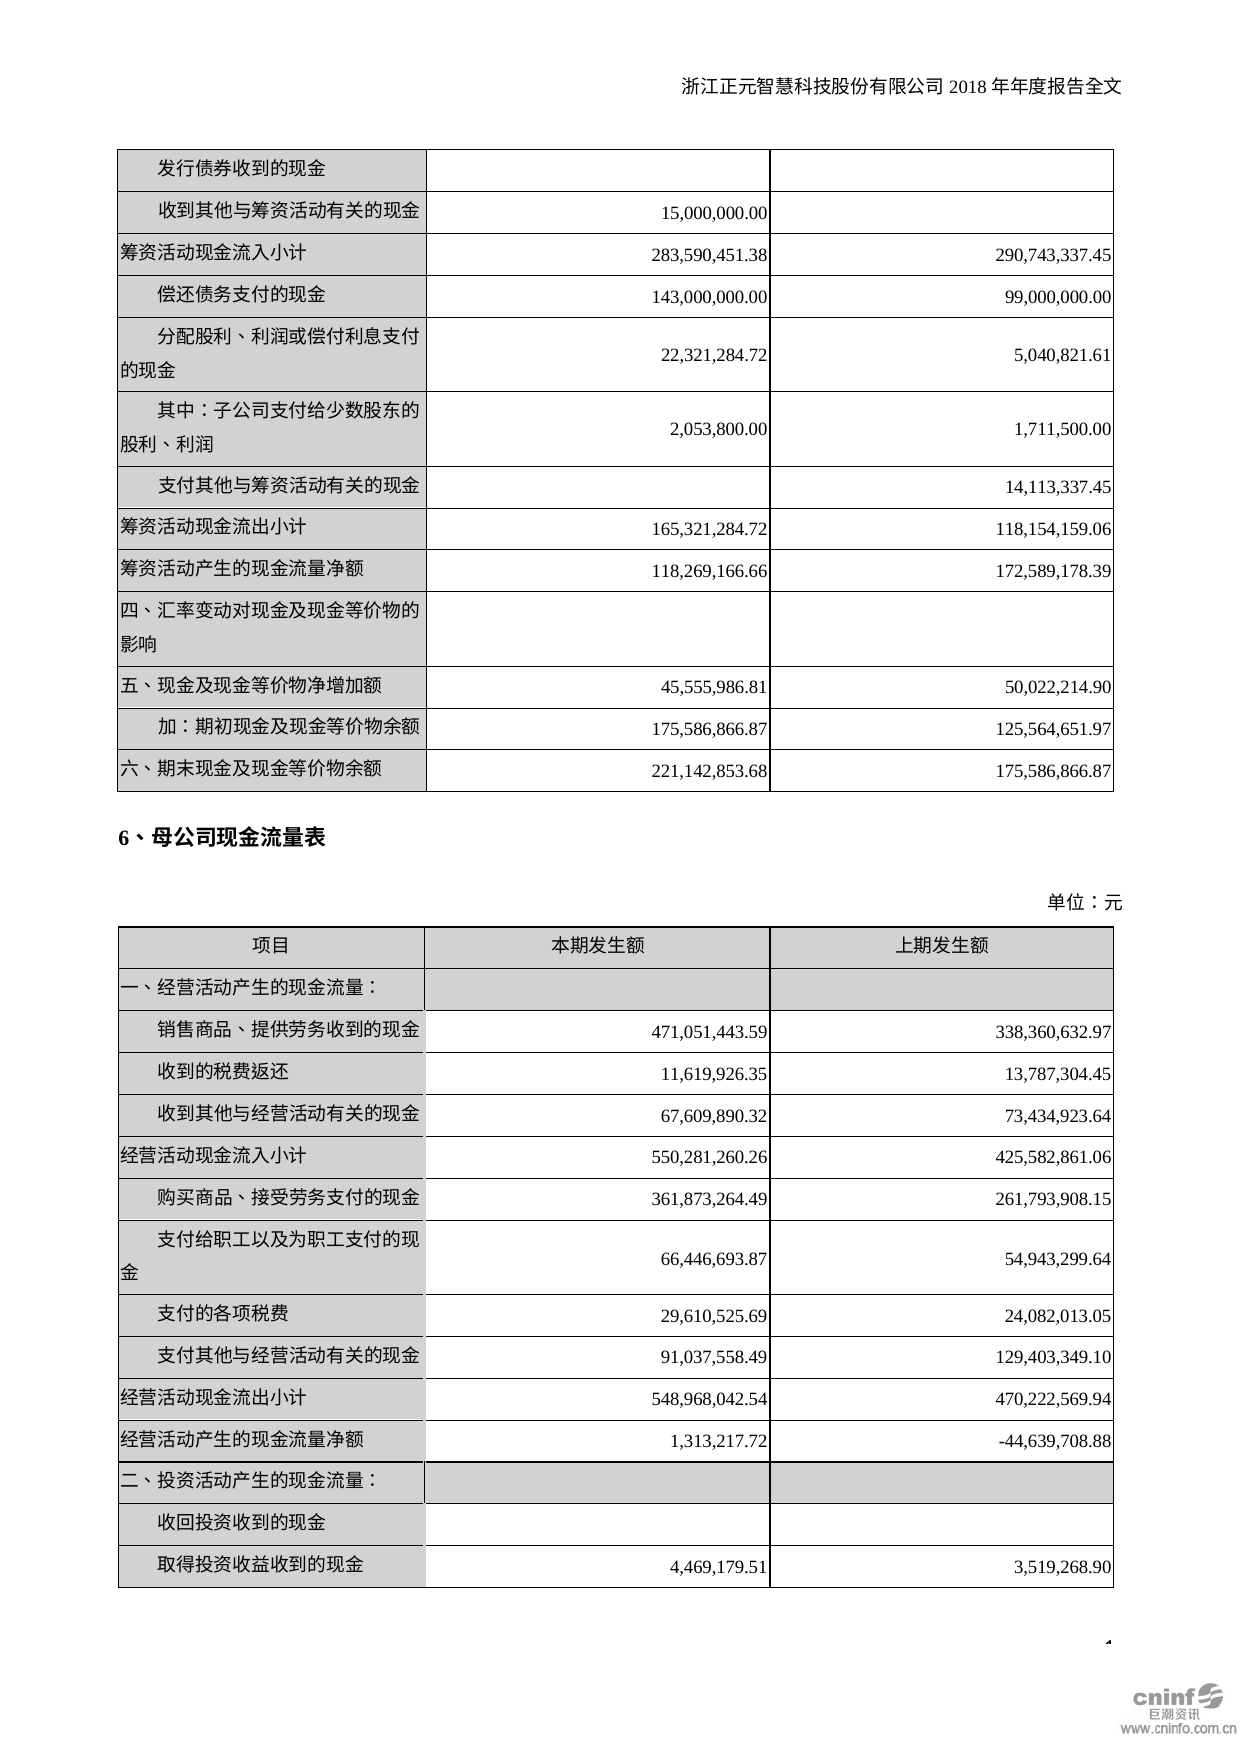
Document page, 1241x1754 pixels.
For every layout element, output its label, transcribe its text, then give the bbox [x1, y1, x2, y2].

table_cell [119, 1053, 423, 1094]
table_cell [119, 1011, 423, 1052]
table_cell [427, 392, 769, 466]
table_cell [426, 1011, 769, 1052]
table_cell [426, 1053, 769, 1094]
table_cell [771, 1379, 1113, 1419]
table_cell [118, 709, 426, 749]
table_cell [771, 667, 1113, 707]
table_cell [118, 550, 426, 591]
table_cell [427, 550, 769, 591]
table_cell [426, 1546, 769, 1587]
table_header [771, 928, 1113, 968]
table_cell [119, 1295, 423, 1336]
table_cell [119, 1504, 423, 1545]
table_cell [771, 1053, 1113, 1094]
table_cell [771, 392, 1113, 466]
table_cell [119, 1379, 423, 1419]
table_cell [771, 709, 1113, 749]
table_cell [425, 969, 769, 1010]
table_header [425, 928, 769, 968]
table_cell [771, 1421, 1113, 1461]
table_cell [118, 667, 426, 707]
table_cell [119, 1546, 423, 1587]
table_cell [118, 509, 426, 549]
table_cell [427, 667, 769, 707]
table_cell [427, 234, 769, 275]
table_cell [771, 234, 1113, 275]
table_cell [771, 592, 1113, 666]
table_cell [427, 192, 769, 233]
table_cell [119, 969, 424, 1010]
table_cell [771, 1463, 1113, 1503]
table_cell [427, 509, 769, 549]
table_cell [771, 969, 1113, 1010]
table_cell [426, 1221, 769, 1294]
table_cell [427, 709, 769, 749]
picture [1115, 1680, 1240, 1737]
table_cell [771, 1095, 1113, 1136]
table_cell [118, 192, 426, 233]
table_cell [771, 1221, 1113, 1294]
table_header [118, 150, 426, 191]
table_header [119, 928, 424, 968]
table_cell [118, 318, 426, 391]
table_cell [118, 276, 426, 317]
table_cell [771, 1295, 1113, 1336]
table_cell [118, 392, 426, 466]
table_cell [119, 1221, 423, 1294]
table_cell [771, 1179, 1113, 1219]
text 6、母公司现金流量表 [118, 822, 1240, 852]
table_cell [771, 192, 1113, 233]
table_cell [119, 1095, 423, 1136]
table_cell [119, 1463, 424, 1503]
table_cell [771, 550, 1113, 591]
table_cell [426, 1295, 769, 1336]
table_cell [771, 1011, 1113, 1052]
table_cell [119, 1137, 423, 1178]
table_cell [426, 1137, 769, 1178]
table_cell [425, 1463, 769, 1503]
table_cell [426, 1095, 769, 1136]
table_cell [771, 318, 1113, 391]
text 单位：元 [102, 889, 1122, 915]
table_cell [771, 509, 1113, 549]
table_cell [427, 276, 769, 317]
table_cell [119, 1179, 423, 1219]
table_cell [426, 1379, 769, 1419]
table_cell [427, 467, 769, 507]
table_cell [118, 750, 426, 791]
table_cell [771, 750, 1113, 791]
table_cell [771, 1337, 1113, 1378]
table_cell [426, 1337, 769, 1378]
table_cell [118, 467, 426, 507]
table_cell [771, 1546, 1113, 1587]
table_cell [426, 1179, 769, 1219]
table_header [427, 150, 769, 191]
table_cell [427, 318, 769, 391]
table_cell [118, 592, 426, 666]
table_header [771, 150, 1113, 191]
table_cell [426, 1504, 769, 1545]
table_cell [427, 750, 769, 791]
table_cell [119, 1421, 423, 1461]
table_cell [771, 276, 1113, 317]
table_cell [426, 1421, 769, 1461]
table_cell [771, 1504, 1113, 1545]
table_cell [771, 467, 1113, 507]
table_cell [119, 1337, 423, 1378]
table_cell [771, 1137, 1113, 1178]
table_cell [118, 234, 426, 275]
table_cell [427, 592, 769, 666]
